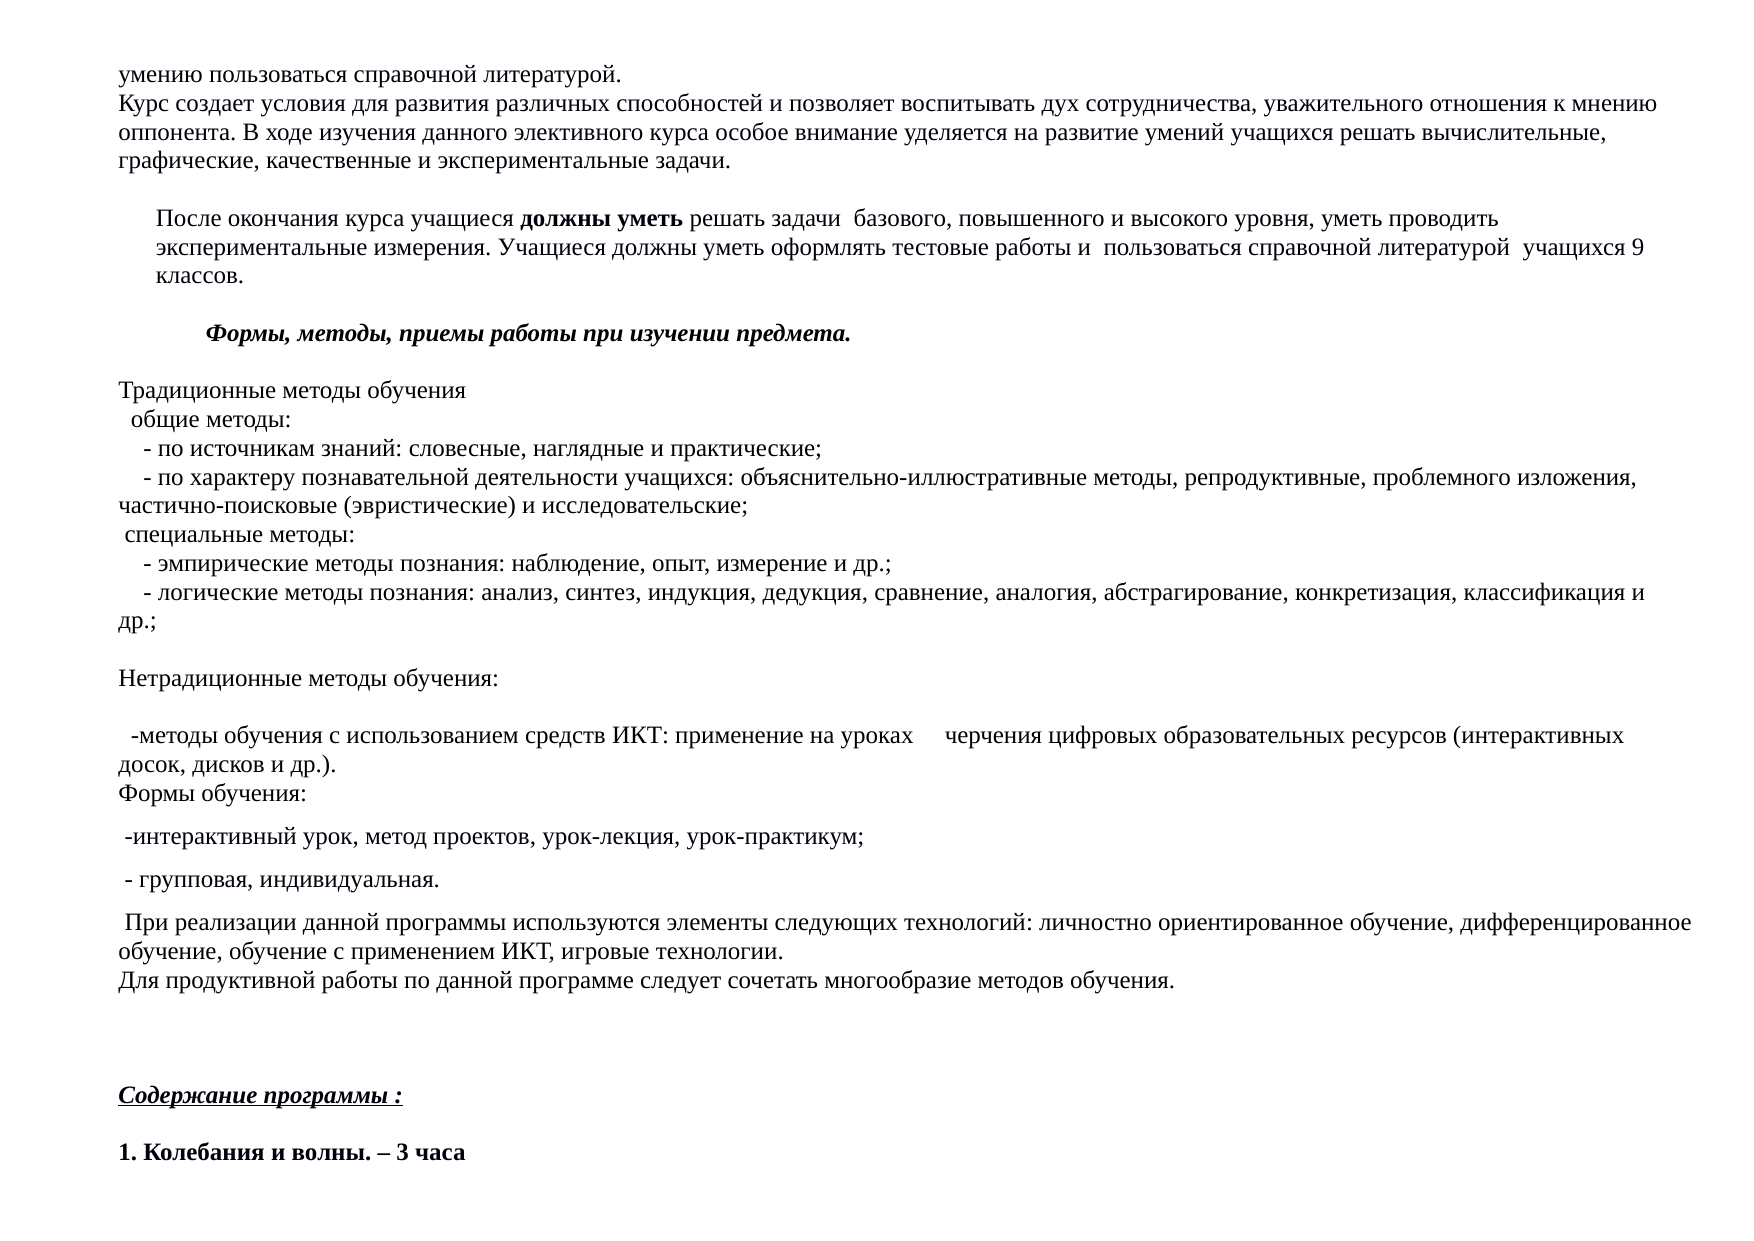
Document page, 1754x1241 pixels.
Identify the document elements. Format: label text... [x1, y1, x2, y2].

text После окончания курса учащиеся должны уметь решать задачи базового, повышенного и высокого уровня, уметь проводить экспериментальные измерения. Учащиеся должны уметь оформлять тестовые работы и пользоваться справочной литературой учащихся 9 классов. [156, 203, 1695, 289]
text специальные методы: - эмпирические методы познания: наблюдение, опыт, измерение и др.; - логические методы познания: анализ, синтез, индукция, дедукция, сравнение, аналогия, абстрагирование, конкретизация, классификация и др.; [118, 519, 1695, 663]
text Содержание программы : [118, 1080, 1695, 1108]
text - групповая, индивидуальная. [118, 864, 1695, 893]
text Формы, методы, приемы работы при изучении предмета. [118, 318, 1695, 347]
text общие методы: - по источникам знаний: словесные, наглядные и практические; - по характеру познавательной деятельности учащихся: объяснительно-иллюстративные методы, репродуктивные, проблемного изложения, частично-поисковые (эвристические) и исследовательские; [118, 404, 1695, 519]
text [118, 59, 1695, 88]
text -методы обучения с использованием средств ИКТ: применение на уроках черчения цифровых образовательных ресурсов (интерактивных досок, дисков и др.). [118, 692, 1695, 778]
text Формы обучения: [118, 778, 1695, 807]
text -интерактивный урок, метод проектов, урок-лекция, урок-практикум; [118, 821, 1695, 850]
text Нетрадиционные методы обучения: [118, 663, 1695, 692]
text При реализации данной программы используются элементы следующих технологий: личностно ориентированное обучение, дифференцированное обучение, обучение с применением ИКТ, игровые технологии. [118, 907, 1695, 965]
text Курс создает условия для развития различных способностей и позволяет воспитывать дух сотрудничества, уважительного отношения к мнению оппонента. В ходе изучения данного элективного курса особое внимание уделяется на развитие умений учащихся решать вычислительные, графические, качественные и экспериментальные задачи. [118, 88, 1695, 174]
text Традиционные методы обучения [118, 347, 1695, 404]
text Для продуктивной работы по данной программе следует сочетать многообразие методов обучения. [118, 965, 1695, 993]
text 1. Колебания и волны. – 3 часа [118, 1137, 1695, 1166]
